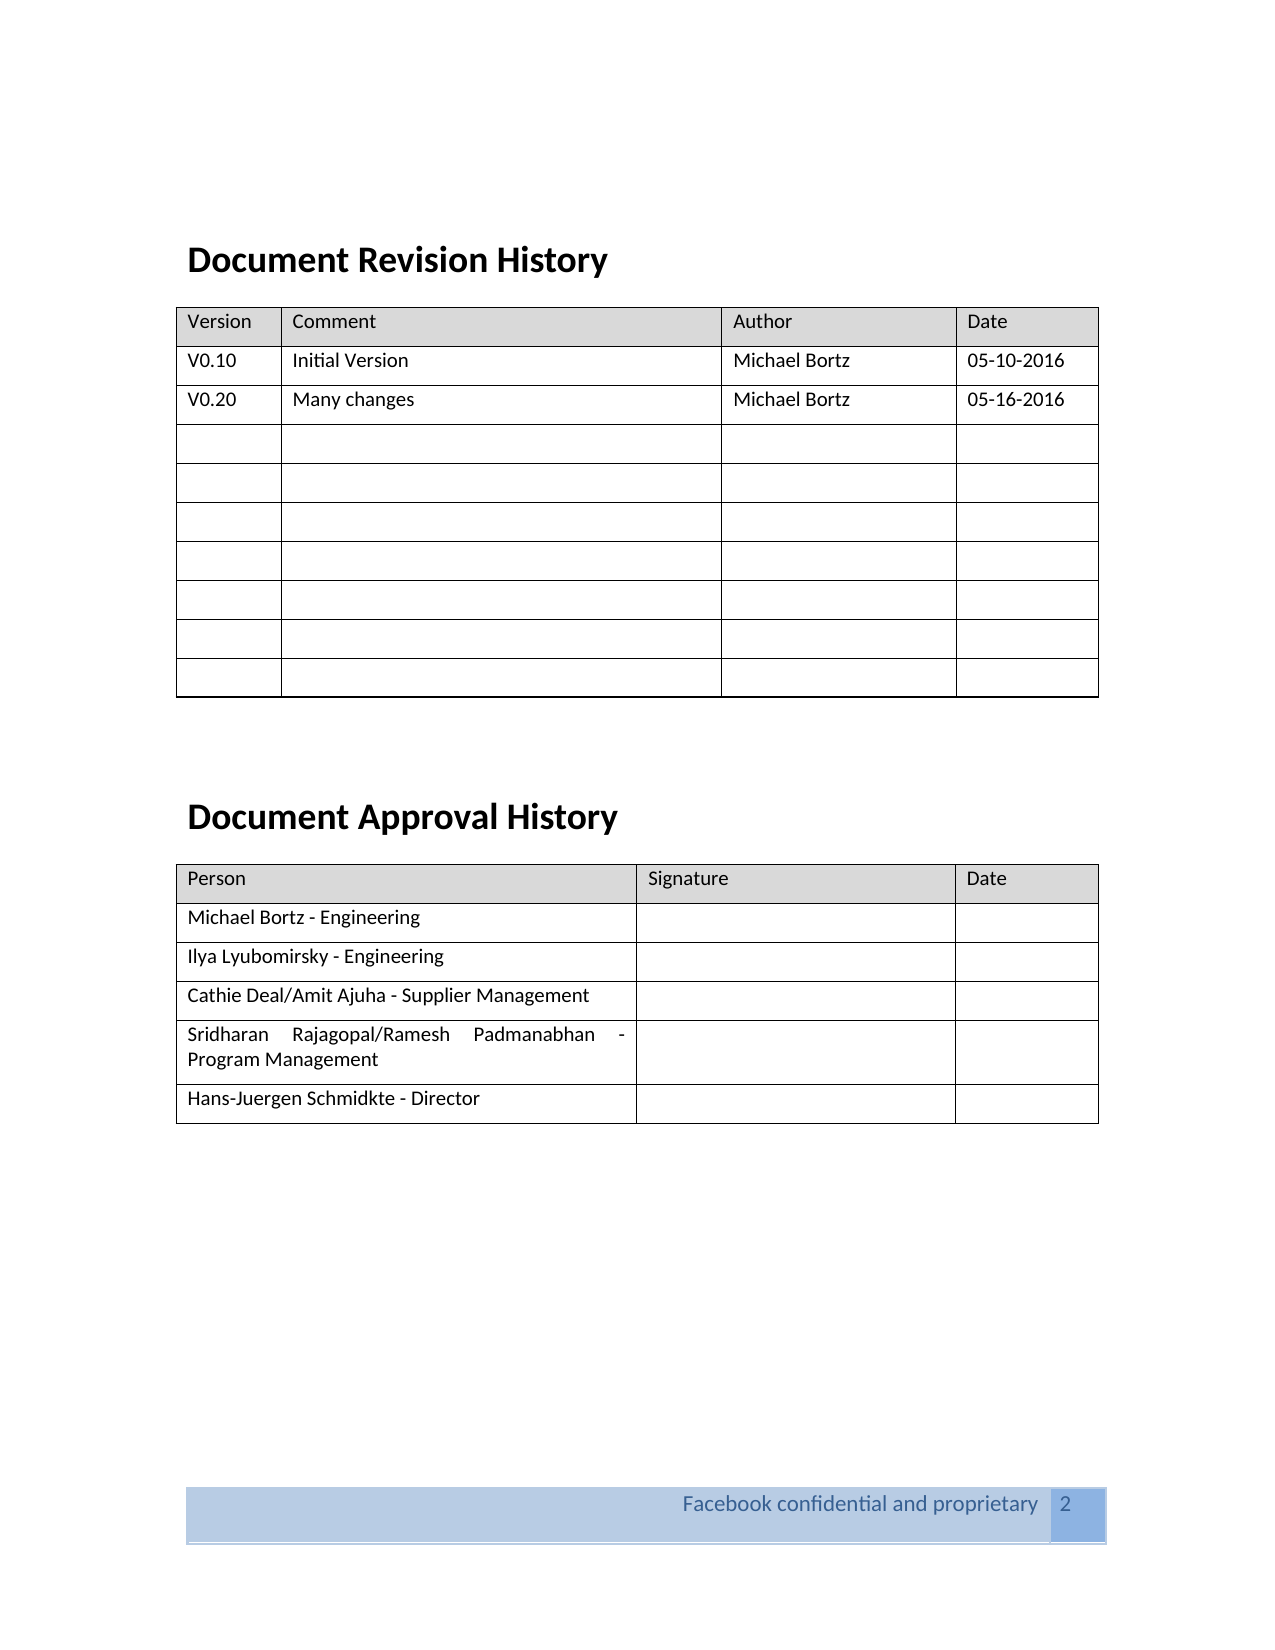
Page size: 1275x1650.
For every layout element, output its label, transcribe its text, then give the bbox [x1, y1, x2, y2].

table_cell [957, 425, 1098, 463]
table_cell [637, 1085, 955, 1123]
table_cell [637, 904, 955, 942]
table_cell Cathie Deal/Amit Ajuha - Supplier Management [177, 982, 636, 1020]
table_cell [637, 1021, 955, 1084]
table_cell [637, 982, 955, 1020]
table_cell [637, 943, 955, 981]
table_cell [722, 503, 956, 541]
table_header Version [177, 308, 281, 346]
table_cell [177, 542, 281, 579]
table_header Comment [282, 308, 721, 346]
table_cell [956, 1085, 1098, 1123]
table_cell [957, 503, 1098, 541]
table_cell [957, 659, 1098, 696]
table_cell 05-16-2016 [957, 386, 1098, 424]
table_cell V0.10 [177, 347, 281, 385]
table_cell [957, 581, 1098, 618]
table_cell [282, 503, 721, 541]
table_cell [282, 659, 721, 696]
table_cell [956, 982, 1098, 1020]
table_cell [956, 904, 1098, 942]
table_cell [282, 620, 721, 657]
table_cell 05-10-2016 [957, 347, 1098, 385]
table_cell [282, 581, 721, 618]
table_cell [722, 542, 956, 579]
table_cell V0.20 [177, 386, 281, 424]
table_cell [177, 620, 281, 657]
table_cell [956, 943, 1098, 981]
table_cell [722, 620, 956, 657]
table_header Date [957, 308, 1098, 346]
table_cell [177, 659, 281, 696]
table_cell [956, 1021, 1098, 1084]
table_cell [177, 581, 281, 618]
table_cell [177, 503, 281, 541]
table_cell [722, 425, 956, 463]
table_cell Ilya Lyubomirsky - Engineering [177, 943, 636, 981]
table_cell Initial Version [282, 347, 721, 385]
table_cell [282, 542, 721, 579]
table_cell [722, 659, 956, 696]
table_cell [282, 464, 721, 502]
table_cell Michael Bortz [722, 386, 956, 424]
table_cell [722, 464, 956, 502]
table_cell [177, 425, 281, 463]
table_cell [957, 464, 1098, 502]
table_cell Michael Bortz - Engineering [177, 904, 636, 942]
subtitle Document Revision History [187, 236, 1087, 282]
table_cell Many changes [282, 386, 721, 424]
table_cell Michael Bortz [722, 347, 956, 385]
table_header Date [956, 865, 1098, 903]
subtitle Document Approval History [187, 793, 1087, 839]
table_cell [957, 620, 1098, 657]
table_header Person [177, 865, 636, 903]
table_cell [957, 542, 1098, 579]
table_header Signature [637, 865, 955, 903]
table_cell [722, 581, 956, 618]
table_cell [177, 464, 281, 502]
table_cell Sridharan Rajagopal/Ramesh Padmanabhan - Program Management [177, 1021, 636, 1084]
table_cell [282, 425, 721, 463]
table_header Author [722, 308, 956, 346]
table_cell Hans-Juergen Schmidkte - Director [177, 1085, 636, 1123]
